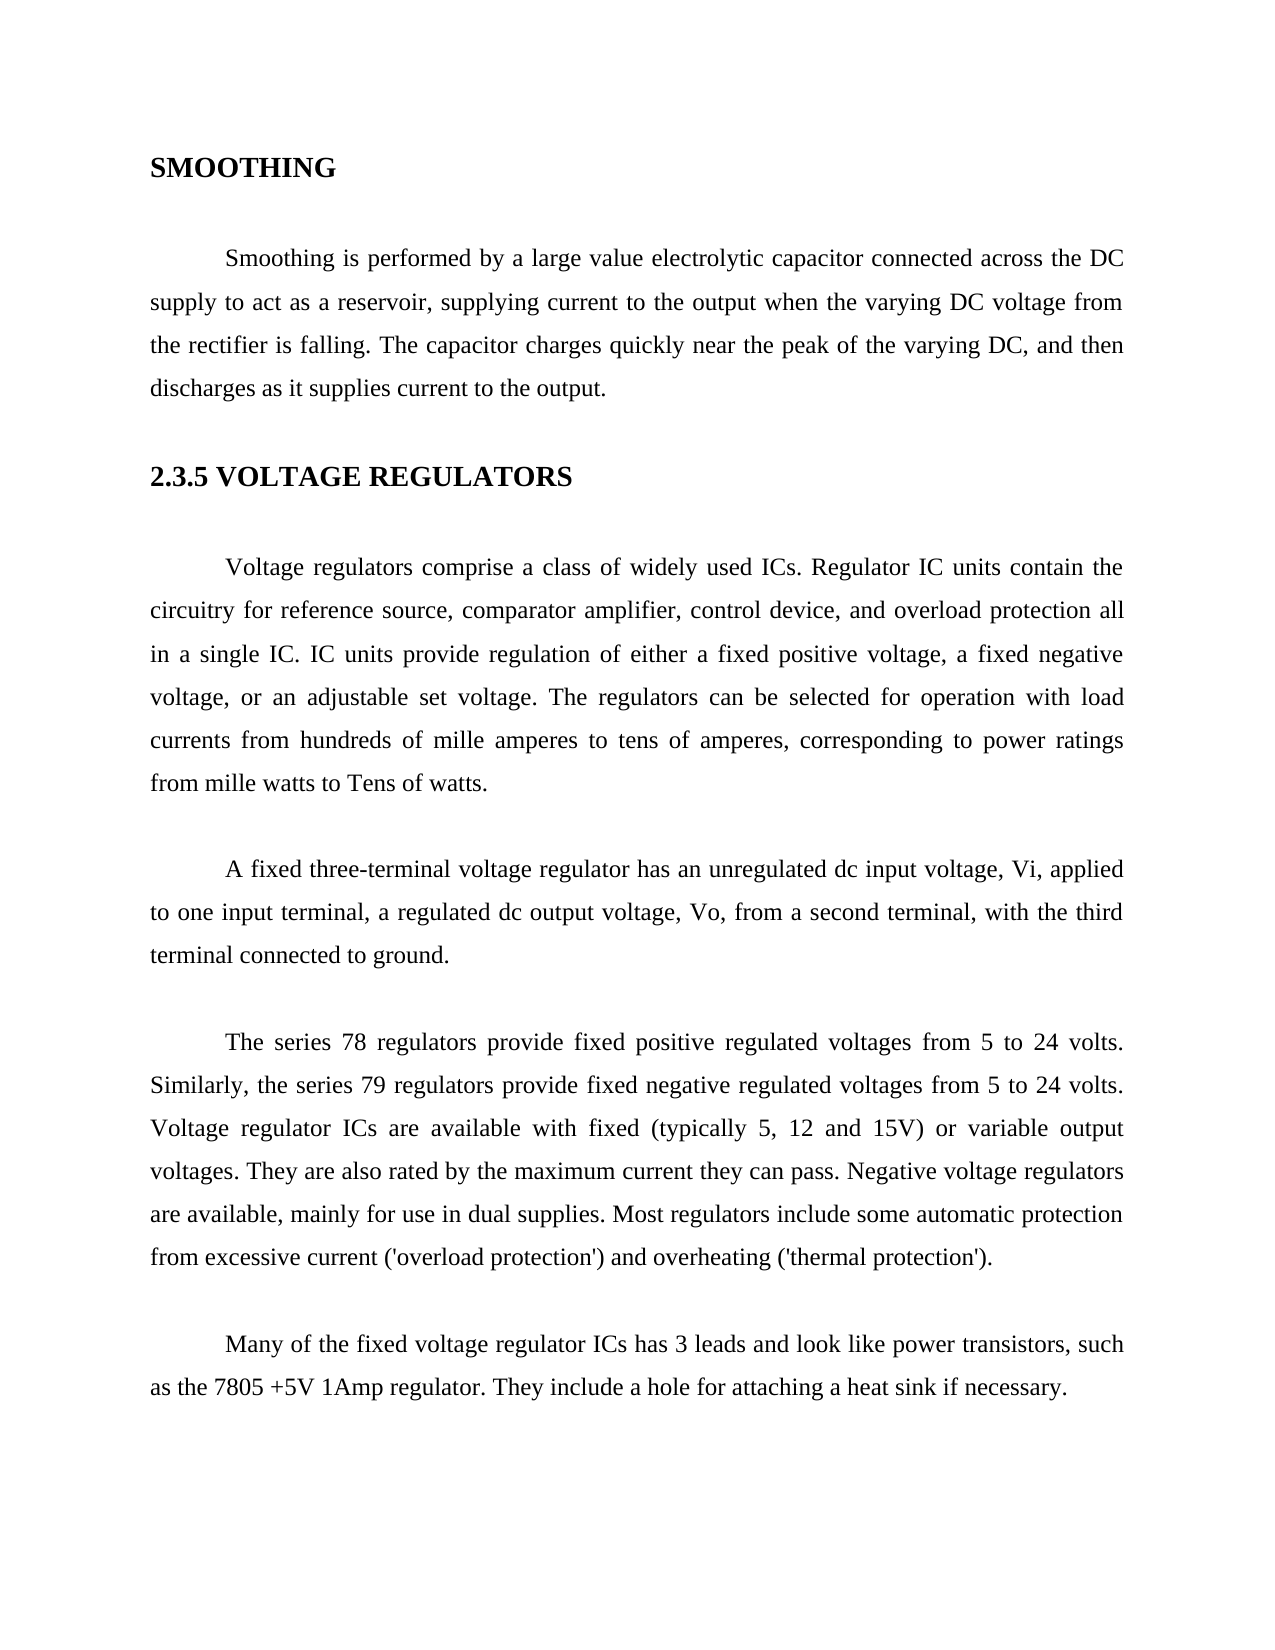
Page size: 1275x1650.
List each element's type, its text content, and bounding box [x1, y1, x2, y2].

text Smoothing is performed by a large value electrolytic capacitor connected across the DC supply to act as a reservoir, supplying current to the output when the varying DC voltage from the rectifier is falling. The capacitor charges quickly near the peak of the varying DC, and then discharges as it supplies current to the output. [150, 243, 1125, 402]
text Voltage regulators comprise a class of widely used ICs. Regulator IC units contain the circuitry for reference source, comparator amplifier, control device, and overload protection all in a single IC. IC units provide regulation of either a fixed positive voltage, a fixed negative voltage, or an adjustable set voltage. The regulators can be selected for operation with load currents from hundreds of mille amperes to tens of amperes, corresponding to power ratings from mille watts to Tens of watts. [150, 552, 1125, 797]
text The series 78 regulators provide fixed positive regulated voltages from 5 to 24 volts. Similarly, the series 79 regulators provide fixed negative regulated voltages from 5 to 24 volts. Voltage regulator ICs are available with fixed (typically 5, 12 and 15V) or variable output voltages. They are also rated by the maximum current they can pass. Negative voltage regulators are available, mainly for use in dual supplies. Most regulators include some automatic protection from excessive current ('overload protection') and overheating ('thermal protection'). [150, 1027, 1125, 1271]
text Many of the fixed voltage regulator ICs has 3 leads and look like power transistors, such as the 7805 +5V 1Amp regulator. They include a hole for attaching a heat sink if necessary. [150, 1329, 1125, 1401]
text 2.3.5 VOLTAGE REGULATORS [150, 459, 1125, 493]
text SMOOTHING [150, 150, 1125, 183]
text A fixed three-terminal voltage regulator has an unregulated dc input voltage, Vi, applied to one input terminal, a regulated dc output voltage, Vo, from a second terminal, with the third terminal connected to ground. [150, 854, 1125, 969]
